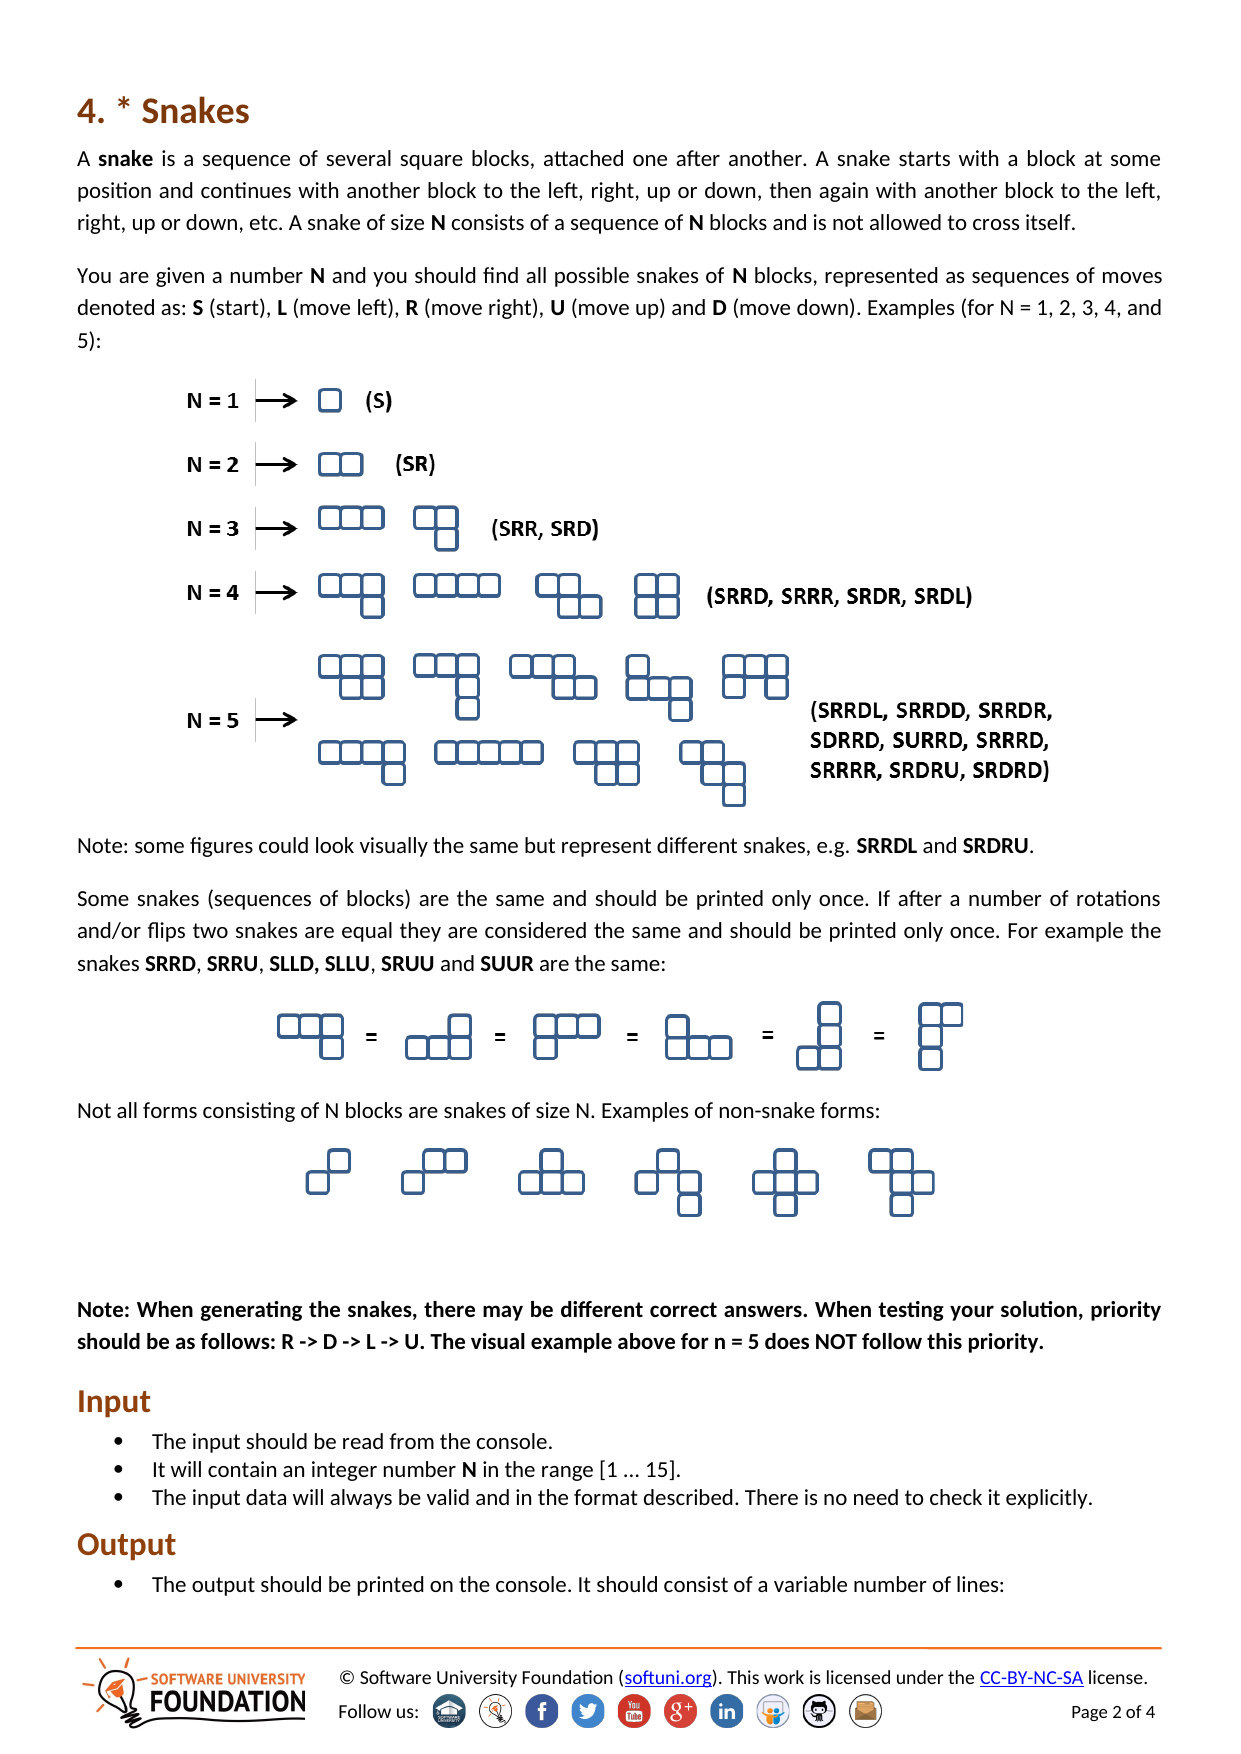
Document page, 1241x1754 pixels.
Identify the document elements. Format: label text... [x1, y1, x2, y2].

picture [81, 1656, 305, 1729]
picture [432, 1694, 466, 1728]
text A snake is a sequence of several square blocks, attached one after another. A snake starts with a block at some position and continues with another block to the left, right, up or down, then again with another block to the left, right, up or down, etc. A snake of size N consists of a sequence of N blocks and is not allowed to cross itself. [77, 144, 1163, 236]
picture [664, 1694, 697, 1728]
list The input should be read from the console. [114, 1427, 1163, 1455]
picture [525, 1694, 559, 1728]
text Note: When generating the snakes, there may be different correct answers. When testing your solution, priority should be as follows: R -> D -> L -> U. The visual example above for n = 5 does NOT follow this priority. [77, 1295, 1163, 1355]
subtitle Output [77, 1523, 1163, 1564]
picture [802, 1694, 836, 1728]
subtitle * Snakes [77, 87, 1163, 133]
picture [710, 1694, 744, 1728]
list It will contain an integer number N in the range [1 ... 15]. [114, 1455, 1163, 1483]
subtitle Input [77, 1380, 1163, 1421]
picture [617, 1694, 651, 1728]
text You are given a number N and you should find all possible snakes of N blocks, represented as sequences of moves denoted as: S (start), L (move left), R (move right), U (move up) and D (move down). Examples (for N = 1, 2, 3, 4, and 5): [77, 261, 1163, 354]
list The input data will always be valid and in the format described. There is no need to check it explicitly. [114, 1483, 1163, 1511]
text Not all forms consisting of N blocks are snakes of size N. Examples of non-snake forms: [77, 1096, 1163, 1124]
picture [849, 1694, 882, 1728]
list The output should be printed on the console. It should consist of a variable number of lines: [114, 1570, 1163, 1598]
picture [571, 1694, 605, 1728]
picture [277, 1001, 964, 1071]
picture [170, 378, 1070, 807]
text Some snakes (sequences of blocks) are the same and should be printed only once. If after a number of rotations and/or flips two snakes are equal they are considered the same and should be printed only once. For example the snakes SRRD, SRRU, SLLD, SLLU, SRUU and SUUR are the same: [77, 884, 1163, 977]
picture [756, 1694, 790, 1728]
picture [305, 1148, 935, 1217]
picture [479, 1694, 512, 1728]
text Note: some figures could look visually the same but represent different snakes, e.g. SRRDL and SRDRU. [77, 831, 1163, 859]
